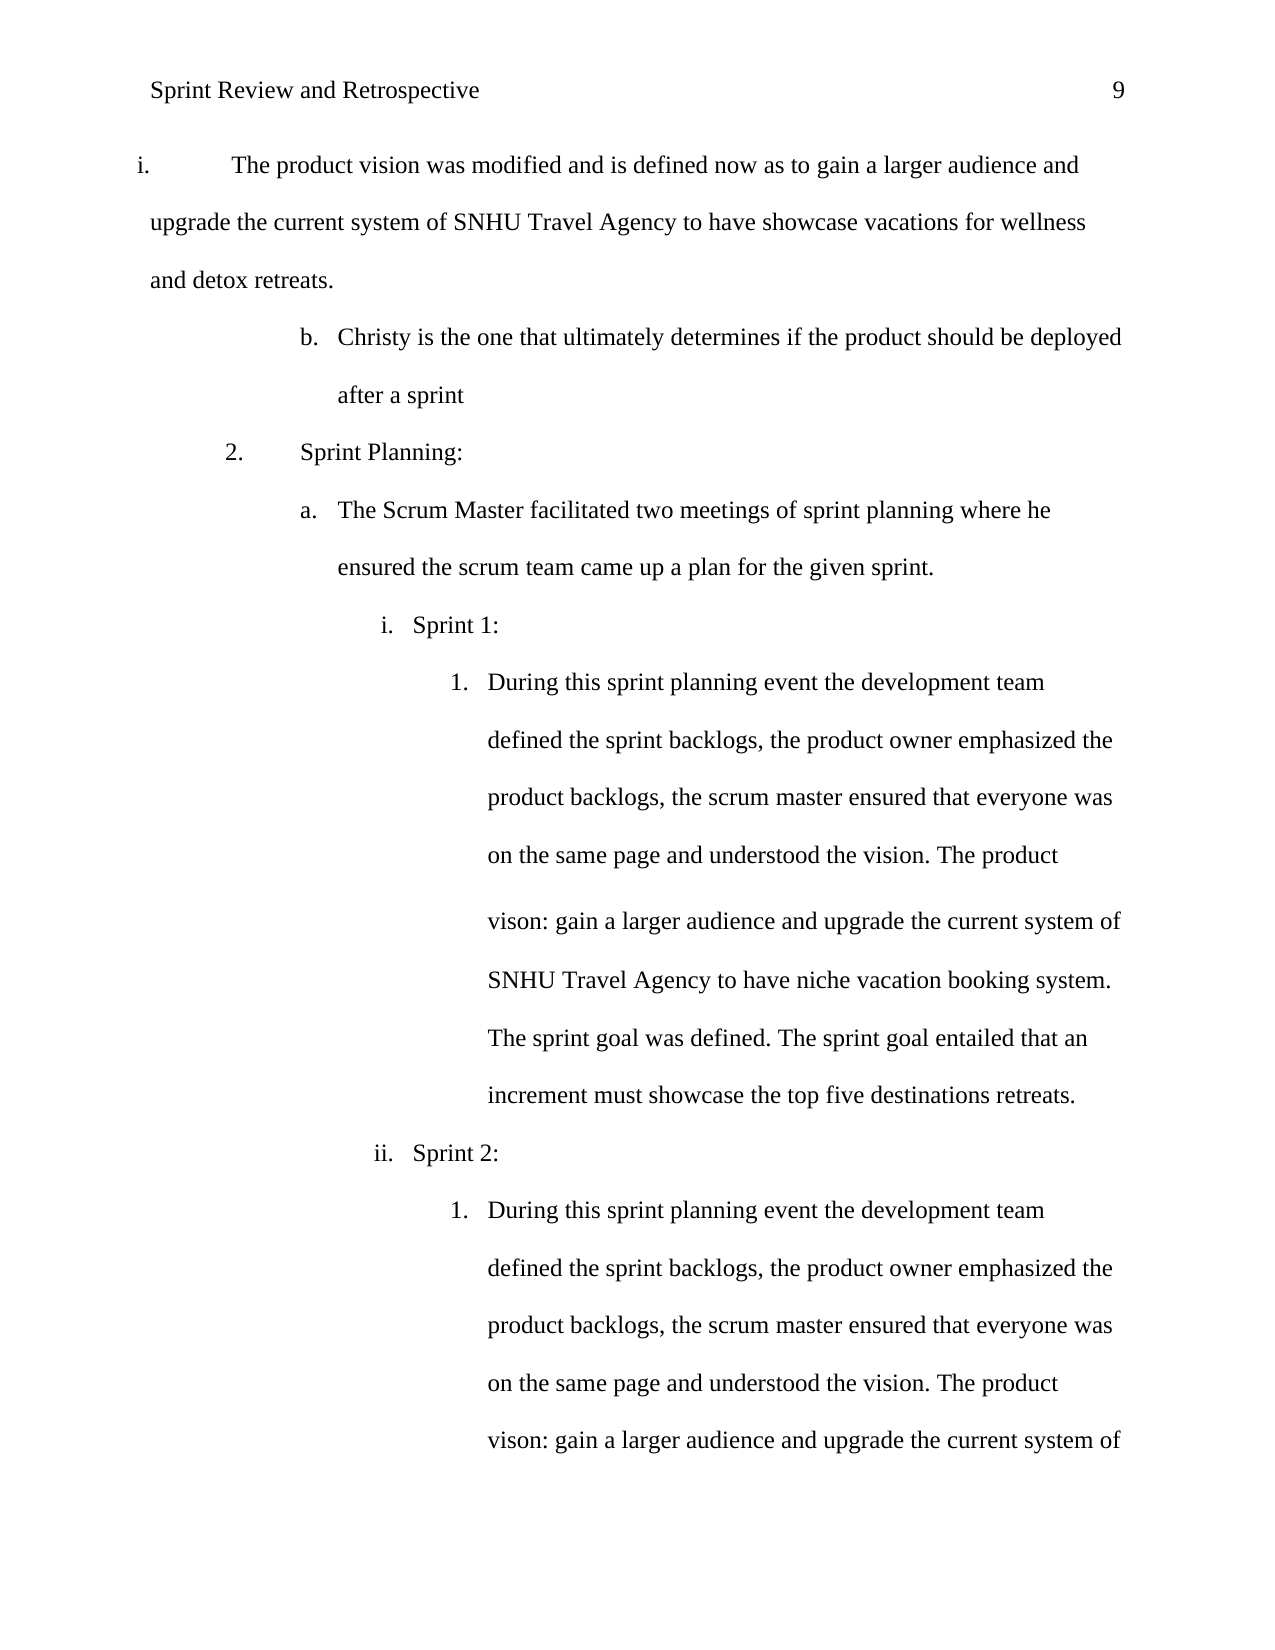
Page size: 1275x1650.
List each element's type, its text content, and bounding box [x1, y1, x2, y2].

list During this sprint planning event the development team defined the sprint backlogs, the product owner emphasized the product backlogs, the scrum master ensured that everyone was on the same page and understood the vision. The product vison: gain a larger audience and upgrade the current system of SNHU Travel Agency to have niche vacation booking system. The sprint goal was defined. The sprint goal entailed that an increment must showcase the top five destinations retreats. [450, 667, 1125, 1109]
list Sprint 2: [394, 1138, 1125, 1167]
list The product vision was modified and is defined now as to gain a larger audience and upgrade the current system of SNHU Travel Agency to have showcase vacations for wellness and detox retreats. [150, 150, 1125, 294]
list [450, 1196, 1125, 1454]
list Sprint 1: [394, 610, 1125, 639]
list Christy is the one that ultimately determines if the product should be deployed after a sprint [300, 322, 1125, 409]
list The Scrum Master facilitated two meetings of sprint planning where he ensured the scrum team came up a plan for the given sprint. [300, 495, 1125, 581]
list Sprint Planning: [225, 437, 1125, 466]
